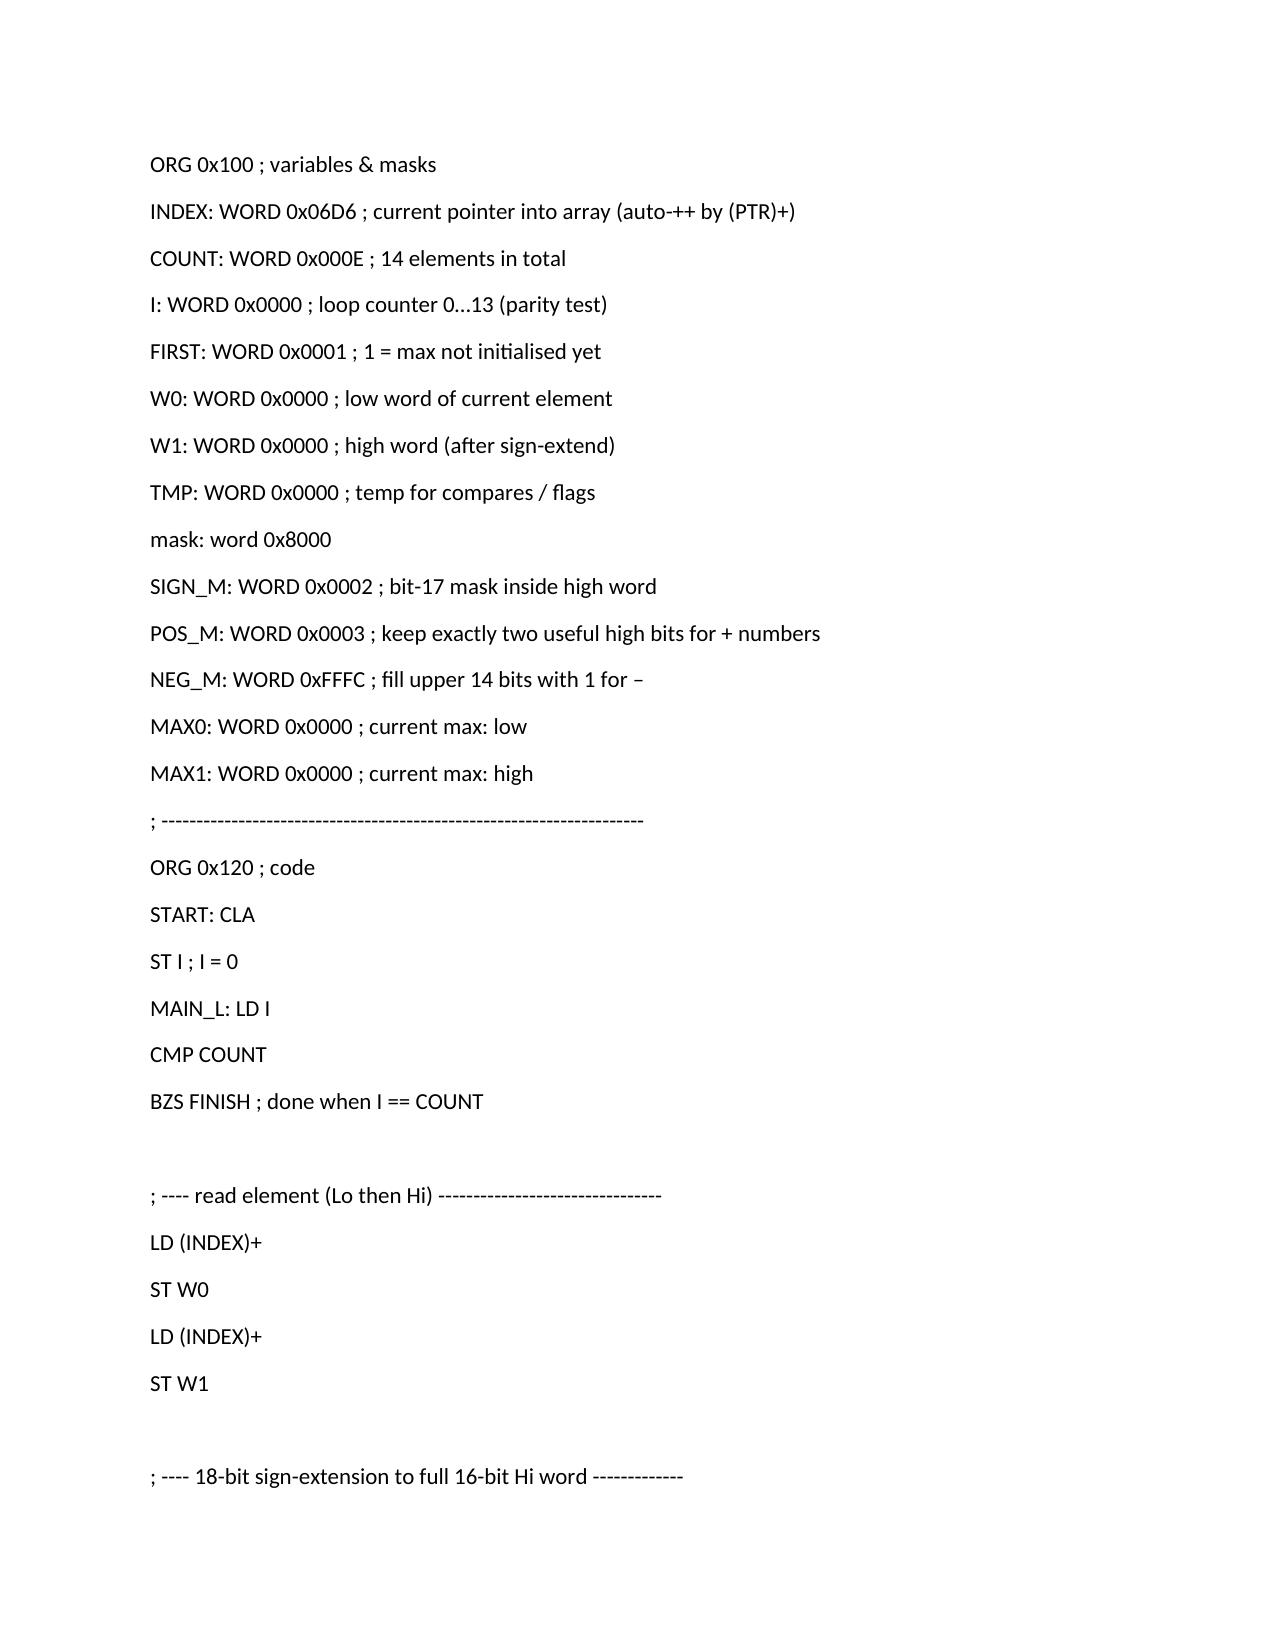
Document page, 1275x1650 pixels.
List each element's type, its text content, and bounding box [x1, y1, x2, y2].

text MAX0: WORD 0x0000 ; current max: low [150, 712, 1125, 741]
text ORG 0x120 ; code [150, 853, 1125, 881]
text TMP: WORD 0x0000 ; temp for compares / flags [150, 478, 1125, 506]
text FIRST: WORD 0x0001 ; 1 = max not initialised yet [150, 337, 1125, 366]
text W0: WORD 0x0000 ; low word of current element [150, 384, 1125, 412]
text ST W1 [150, 1369, 1125, 1397]
text MAX1: WORD 0x0000 ; current max: high [150, 759, 1125, 787]
text INDEX: WORD 0x06D6 ; current pointer into array (auto-++ by (PTR)+) [150, 197, 1125, 225]
text ST I ; I = 0 [150, 947, 1125, 975]
text CMP COUNT [150, 1041, 1125, 1069]
text BZS FINISH ; done when I == COUNT [150, 1087, 1125, 1116]
text LD (INDEX)+ [150, 1322, 1125, 1350]
text POS_M: WORD 0x0003 ; keep exactly two useful high bits for + numbers [150, 619, 1125, 647]
text COUNT: WORD 0x000E ; 14 elements in total [150, 244, 1125, 272]
text mask: word 0x8000 [150, 525, 1125, 553]
text ; ---- 18-bit sign-extension to full 16-bit Hi word ------------- [150, 1462, 1125, 1491]
text W1: WORD 0x0000 ; high word (after sign-extend) [150, 431, 1125, 459]
text START: CLA [150, 900, 1125, 928]
text NEG_M: WORD 0xFFFC ; fill upper 14 bits with 1 for – [150, 666, 1125, 694]
text LD (INDEX)+ [150, 1228, 1125, 1256]
text I: WORD 0x0000 ; loop counter 0…13 (parity test) [150, 291, 1125, 319]
text MAIN_L: LD I [150, 994, 1125, 1022]
text SIGN_M: WORD 0x0002 ; bit-17 mask inside high word [150, 572, 1125, 600]
text ST W0 [150, 1275, 1125, 1303]
text ORG 0x100 ; variables & masks [150, 150, 1125, 178]
text ; --------------------------------------------------------------------- [150, 806, 1125, 834]
text ; ---- read element (Lo then Hi) -------------------------------- [150, 1181, 1125, 1209]
